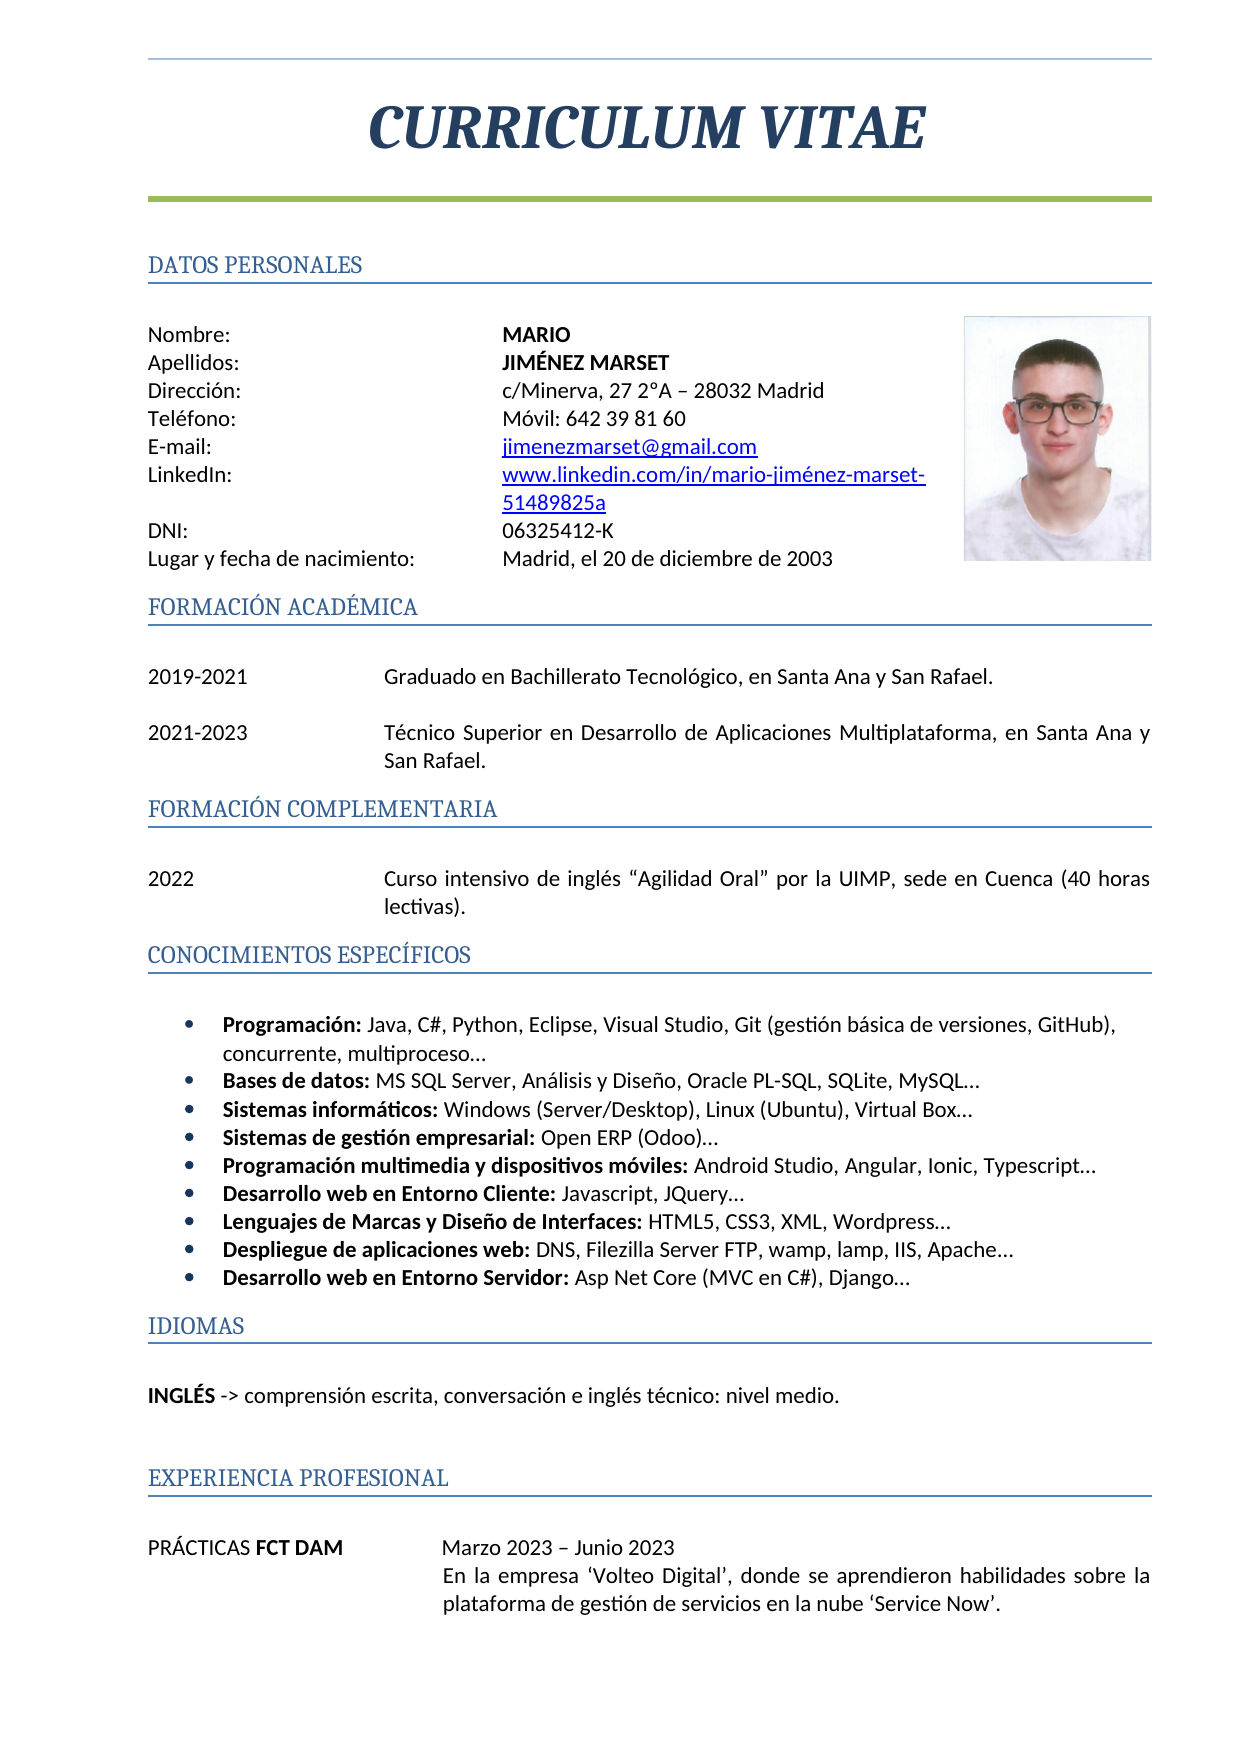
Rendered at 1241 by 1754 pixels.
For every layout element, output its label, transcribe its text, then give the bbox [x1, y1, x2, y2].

list Lenguajes de Marcas y Diseño de Interfaces: HTML5, CSS3, XML, Wordpress… [185, 1207, 1152, 1235]
list Despliegue de aplicaciones web: DNS, Filezilla Server FTP, wamp, lamp, IIS, Apache… [185, 1235, 1152, 1263]
text 2019-2021 Graduado en Bachillerato Tecnológico, en Santa Ana y San Rafael. [148, 662, 1152, 690]
text 2021-2023 Técnico Superior en Desarrollo de Aplicaciones Multiplataforma, en Santa Ana y San Rafael. [148, 718, 1152, 774]
text Lugar y fecha de nacimiento: Madrid, el 20 de diciembre de 2003 [148, 544, 1152, 572]
subtitle CONOCIMIENTOS ESPECÍFICOS [148, 941, 1152, 972]
text En la empresa ‘Volteo Digital’, donde se aprendieron habilidades sobre la plataforma de gestión de servicios en la nube ‘Service Now’. [148, 1561, 1152, 1617]
text LinkedIn: www.linkedin.com/in/mario-jiménez-marset-51489825a [148, 460, 963, 516]
list Bases de datos: MS SQL Server, Análisis y Diseño, Oracle PL-SQL, SQLite, MySQL… [185, 1067, 1152, 1095]
subtitle EXPERIENCIA PROFESIONAL [148, 1464, 1152, 1495]
subtitle IDIOMAS [148, 1312, 1152, 1342]
text 2022 Curso intensivo de inglés “Agilidad Oral” por la UIMP, sede en Cuenca (40 horas lectivas). [148, 864, 1152, 921]
list Desarrollo web en Entorno Servidor: Asp Net Core (MVC en C#), Django… [185, 1263, 1152, 1291]
text INGLÉS -> comprensión escrita, conversación e inglés técnico: nivel medio. [148, 1381, 1152, 1409]
text Nombre: MARIO [148, 320, 963, 348]
text Dirección: c/Minerva, 27 2ºA – 28032 Madrid [148, 376, 963, 404]
list Desarrollo web en Entorno Cliente: Javascript, JQuery… [185, 1179, 1152, 1207]
list Programación multimedia y dispositivos móviles: Android Studio, Angular, Ionic, Typescript… [185, 1151, 1152, 1179]
text DNI: 06325412-K [148, 516, 963, 544]
list Programación: Java, C#, Python, Eclipse, Visual Studio, Git (gestión básica de versiones, GitHub), concurrente, multiproceso… [185, 1011, 1152, 1067]
subtitle DATOS PERSONALES [148, 251, 1152, 282]
text PRÁCTICAS FCT DAM Marzo 2023 – Junio 2023 [148, 1533, 1152, 1561]
list Sistemas de gestión empresarial: Open ERP (Odoo)… [185, 1123, 1152, 1151]
list Sistemas informáticos: Windows (Server/Desktop), Linux (Ubuntu), Virtual Box… [185, 1095, 1152, 1123]
text E-mail: jimenezmarset@gmail.com [148, 432, 963, 460]
text Teléfono: Móvil: 642 39 81 60 [148, 404, 963, 432]
picture [963, 316, 1152, 561]
title CURRICULUM VITAE [148, 69, 1152, 196]
text Apellidos: JIMÉNEZ MARSET [148, 348, 963, 376]
subtitle FORMACIÓN COMPLEMENTARIA [148, 795, 1152, 826]
subtitle FORMACIÓN ACADÉMICA [148, 593, 1152, 624]
